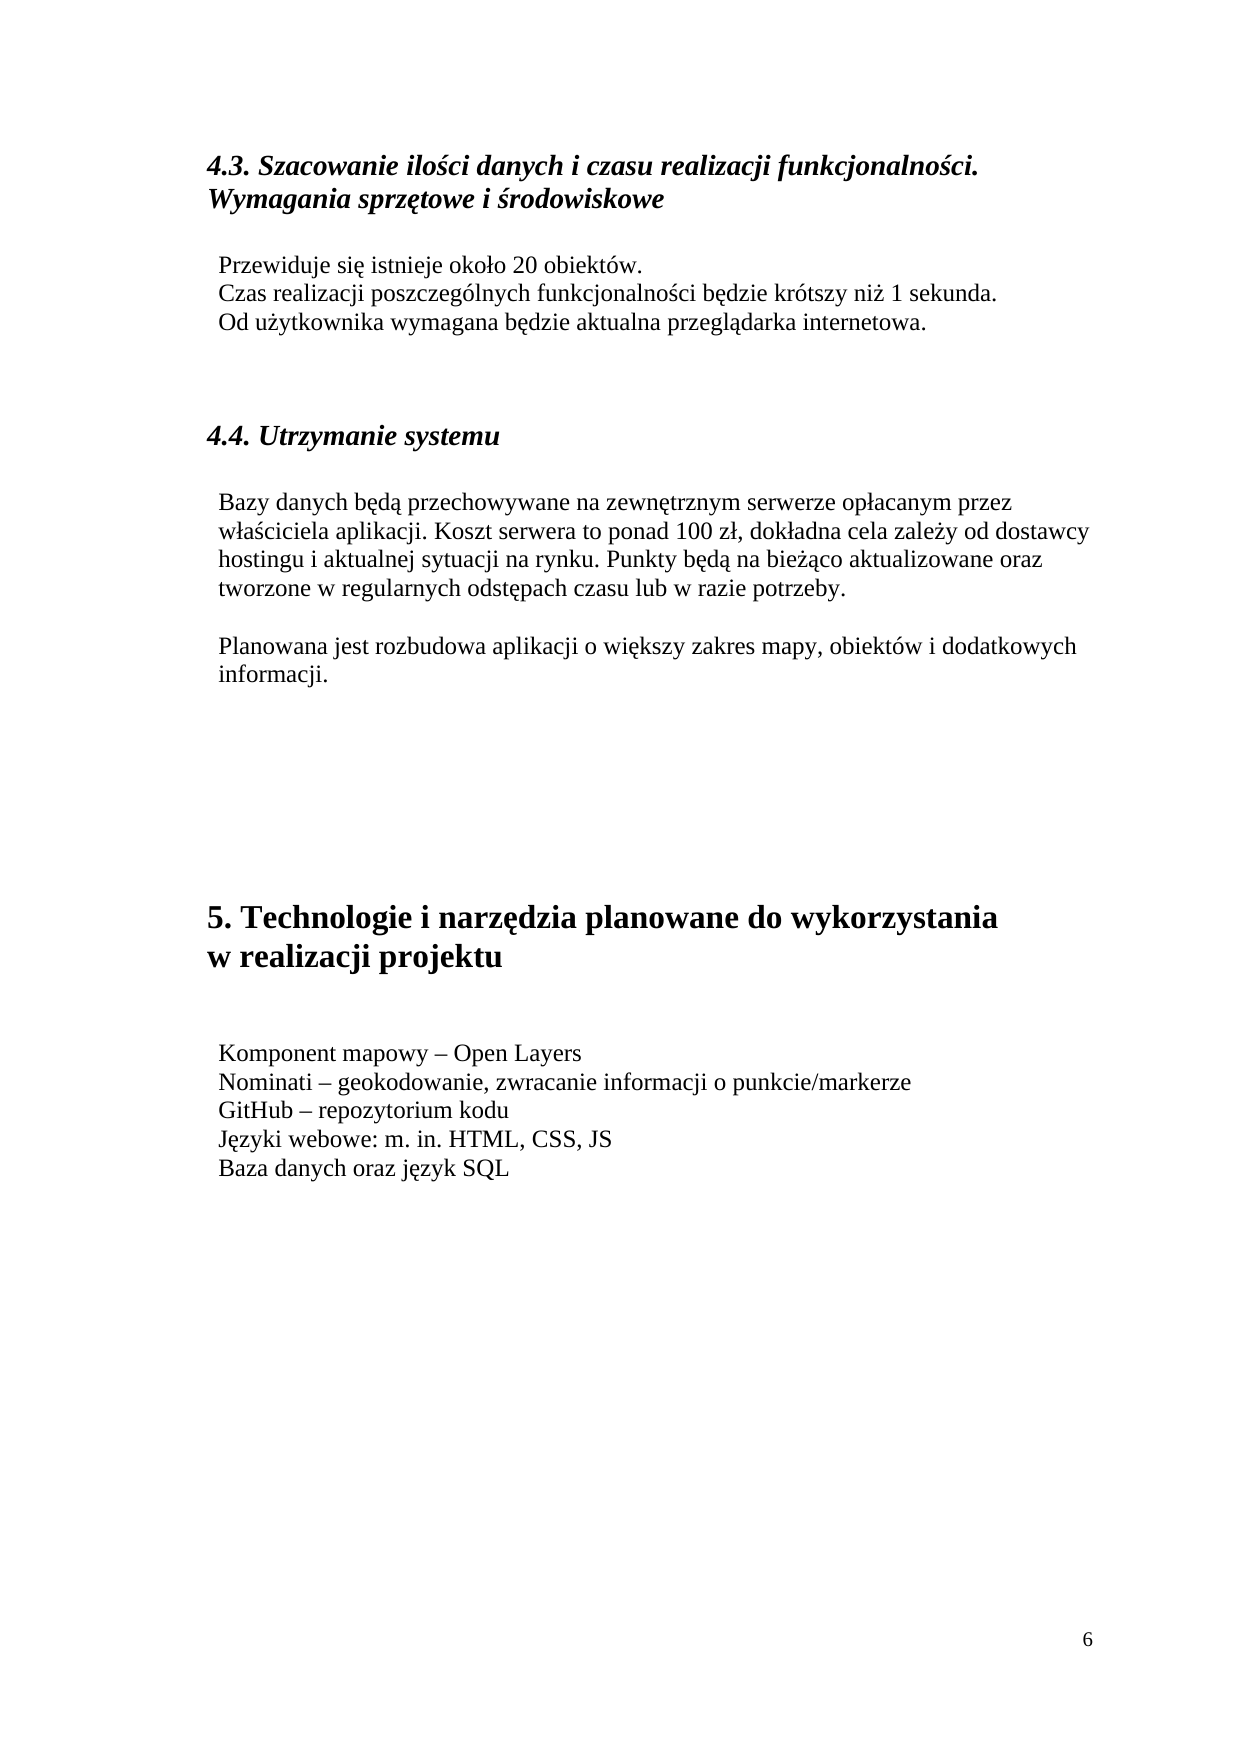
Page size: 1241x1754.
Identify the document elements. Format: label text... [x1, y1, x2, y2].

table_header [207, 1038, 1107, 1597]
text 5. Technologie i narzędzia planowane do wykorzystania w realizacji projektu [207, 897, 1092, 974]
text 4.4. Utrzymanie systemu [207, 418, 1092, 452]
text 4.3. Szacowanie ilości danych i czasu realizacji funkcjonalności. Wymagania sprzętowe i środowiskowe [207, 148, 1092, 215]
table_header Bazy danych będą przechowywane na zewnętrznym serwerze opłacanym przez właściciela aplikacji. Koszt serwera to ponad 100 zł, dokładna cela zależy od dostawcy hostingu i aktualnej sytuacji na rynku. Punkty będą na bieżąco aktualizowane oraz tworzone w regularnych odstępach czasu lub w razie potrzeby. Planowana jest rozbudowa aplikacji o większy zakres mapy, obiektów i dodatkowych informacji. [207, 487, 1107, 688]
table_header Przewiduje się istnieje około 20 obiektów. Czas realizacji poszczególnych funkcjonalności będzie krótszy niż 1 sekunda. Od użytkownika wymagana będzie aktualna przeglądarka internetowa. [207, 250, 1107, 393]
